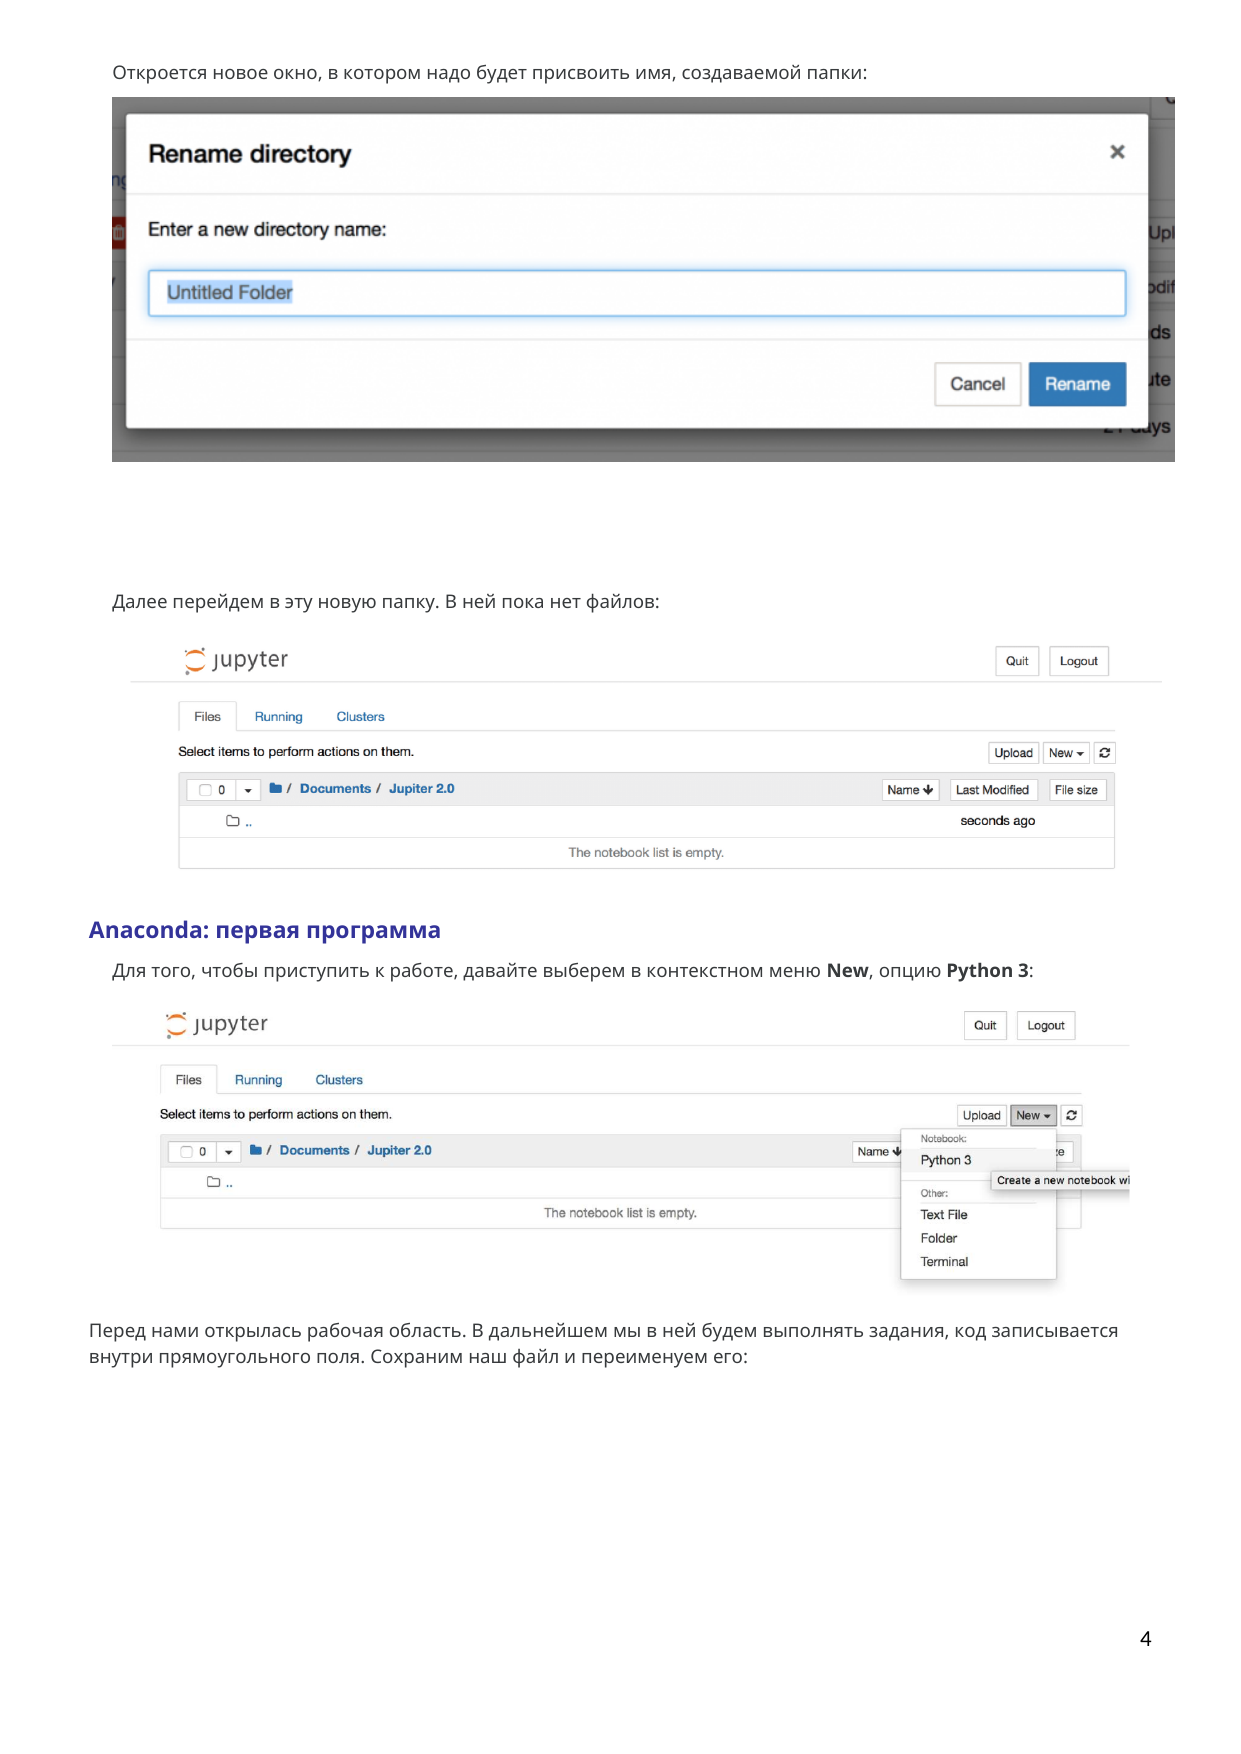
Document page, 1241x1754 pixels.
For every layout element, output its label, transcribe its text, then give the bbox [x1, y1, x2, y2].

text Перед нами открылась рабочая область. В дальнейшем мы в ней будем выполнять задания, код записывается внутри прямоугольного поля. Сохраним наш файл и переименуем его: [89, 1317, 1152, 1368]
picture [112, 630, 1175, 902]
picture [112, 97, 1175, 462]
picture [88, 995, 1152, 1305]
text Для того, чтобы приступить к работе, давайте выберем в контекстном меню New, опцию Python 3: [112, 957, 1152, 983]
text Anaconda: первая программа [89, 914, 1152, 945]
text Откроется новое окно, в котором надо будет присвоить имя, создаваемой папки: [112, 59, 1152, 84]
text Далее перейдем в эту новую папку. В ней пока нет файлов: [112, 588, 1152, 614]
